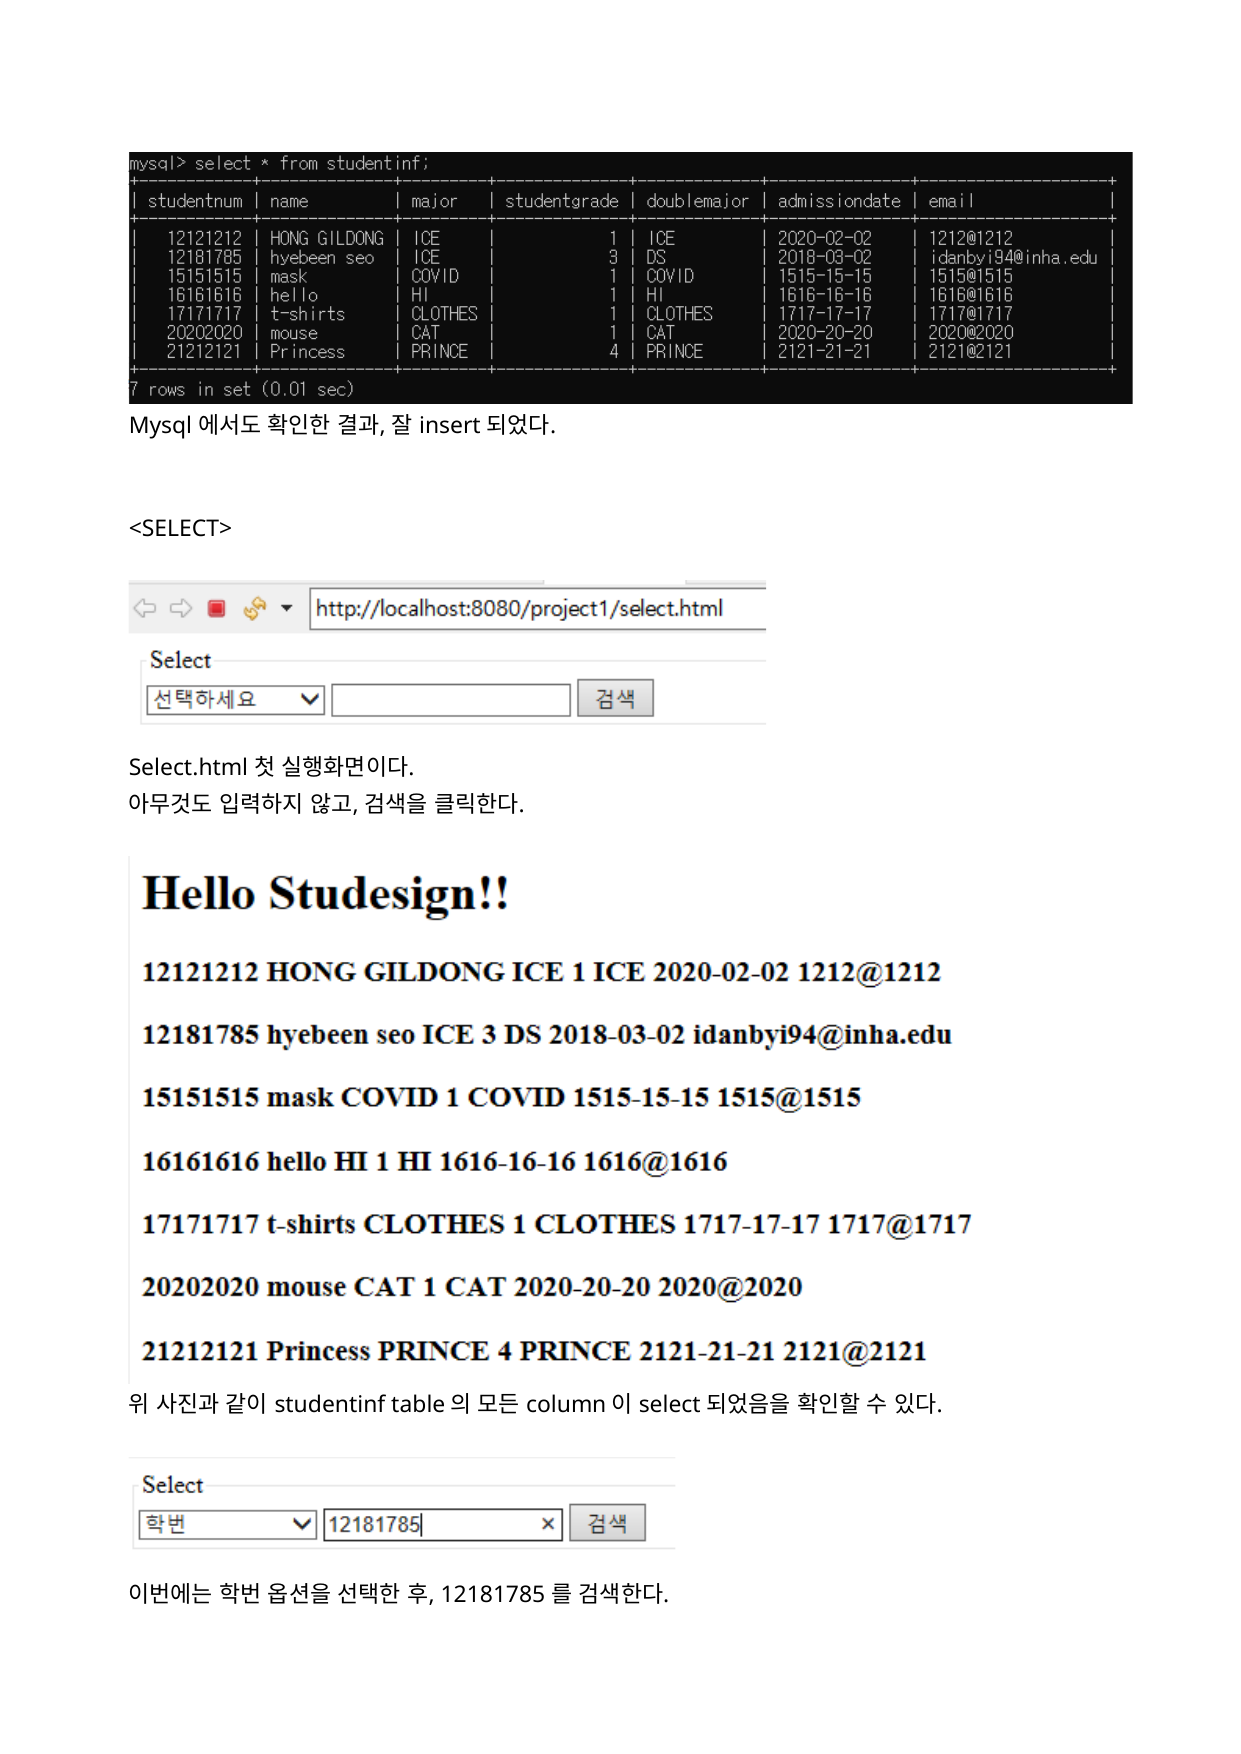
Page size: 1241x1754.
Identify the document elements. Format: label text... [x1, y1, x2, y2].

picture [128, 152, 1133, 404]
text Select.html 첫 실행화면이다. [87, 749, 1122, 782]
text <SELECT> [87, 512, 1122, 543]
text 위 사진과 같이 studentinf table의 모든 column이 select 되었음을 확인할 수 있다. [87, 1386, 1122, 1419]
picture [128, 1457, 676, 1573]
picture [128, 580, 767, 747]
text 이번에는 학번 옵션을 선택한 후, 12181785 를 검색한다. [87, 1576, 1122, 1609]
text 아무것도 입력하지 않고, 검색을 클릭한다. [87, 786, 1122, 819]
text Mysql 에서도 확인한 결과, 잘 insert 되었다. [87, 407, 1122, 440]
picture [128, 856, 982, 1384]
